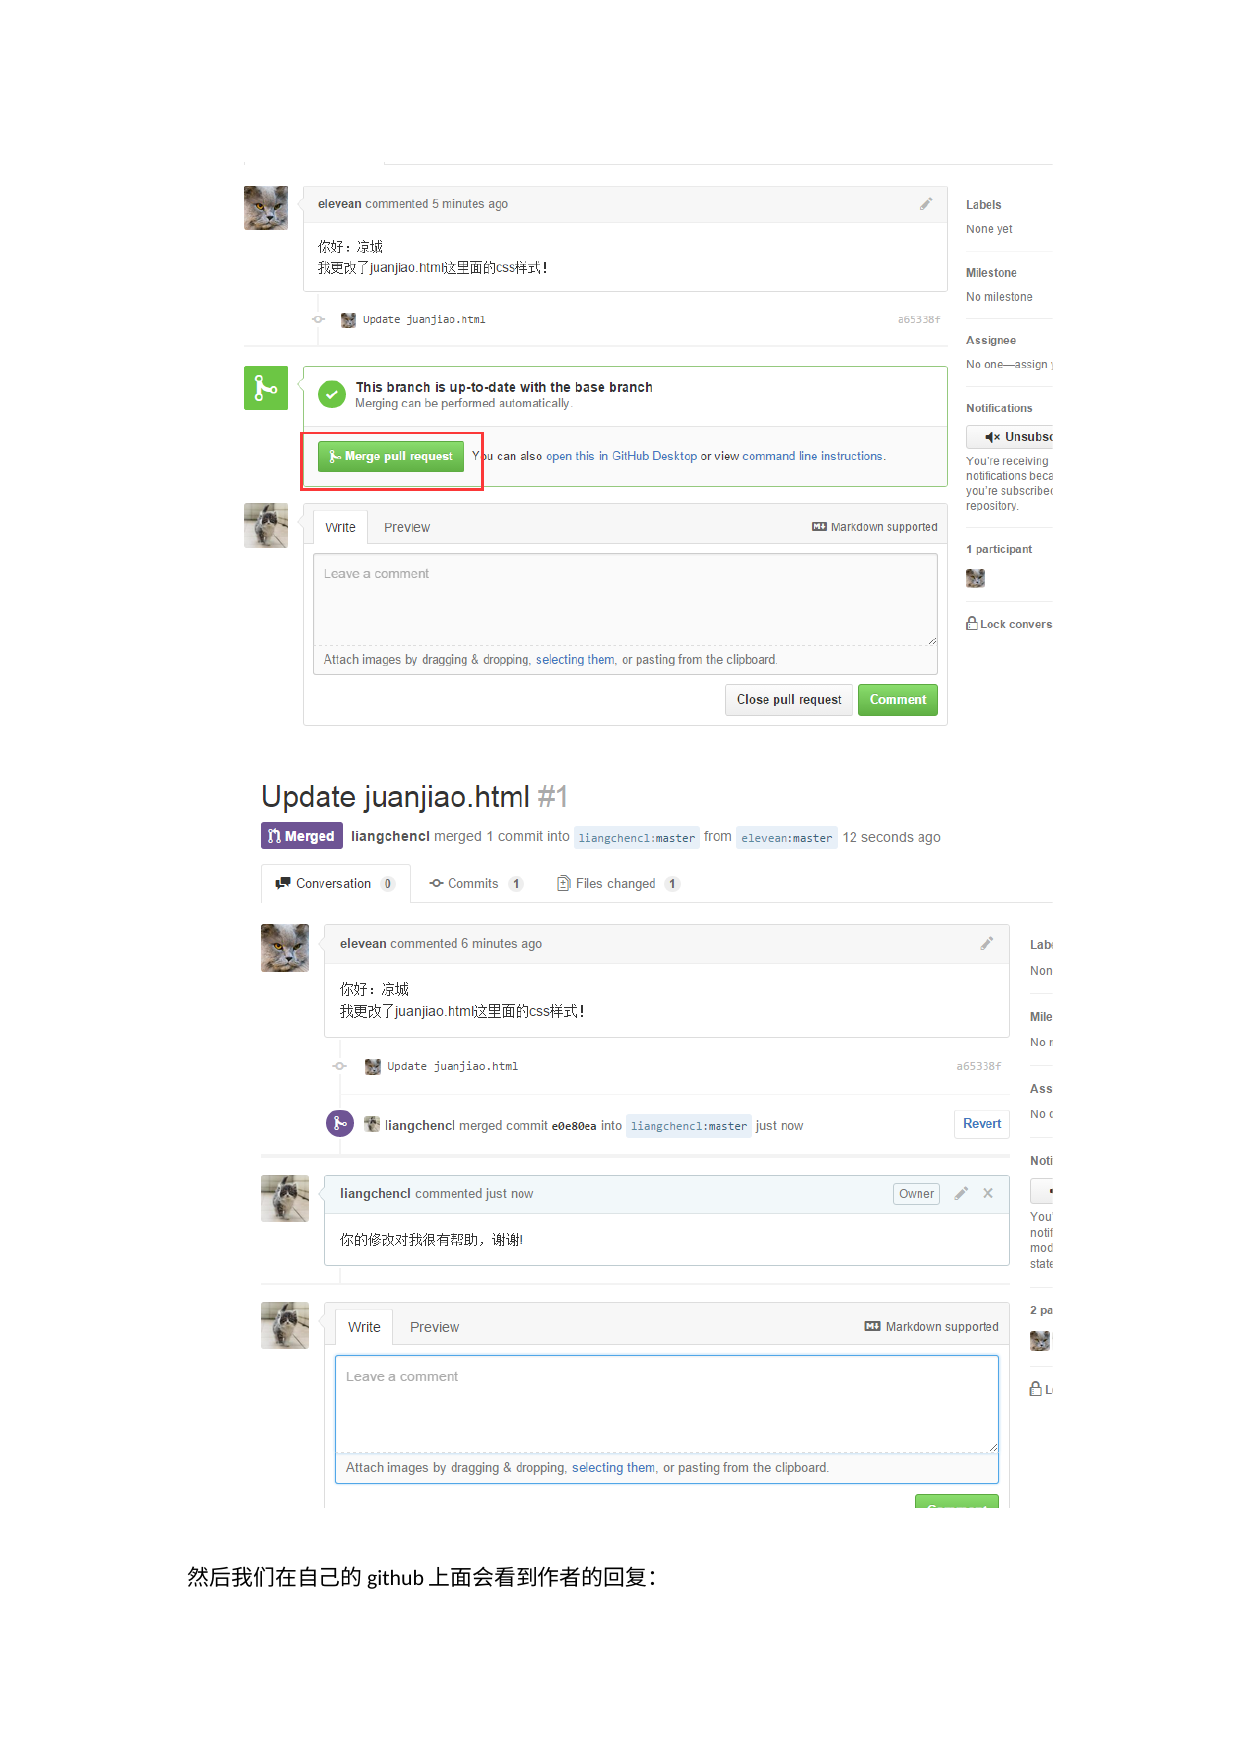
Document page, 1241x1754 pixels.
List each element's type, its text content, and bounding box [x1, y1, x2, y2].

picture [187, 162, 1053, 743]
text 然后我们在自己的github上面会看到作者的回复： [187, 1559, 1053, 1592]
picture [187, 779, 1053, 1508]
